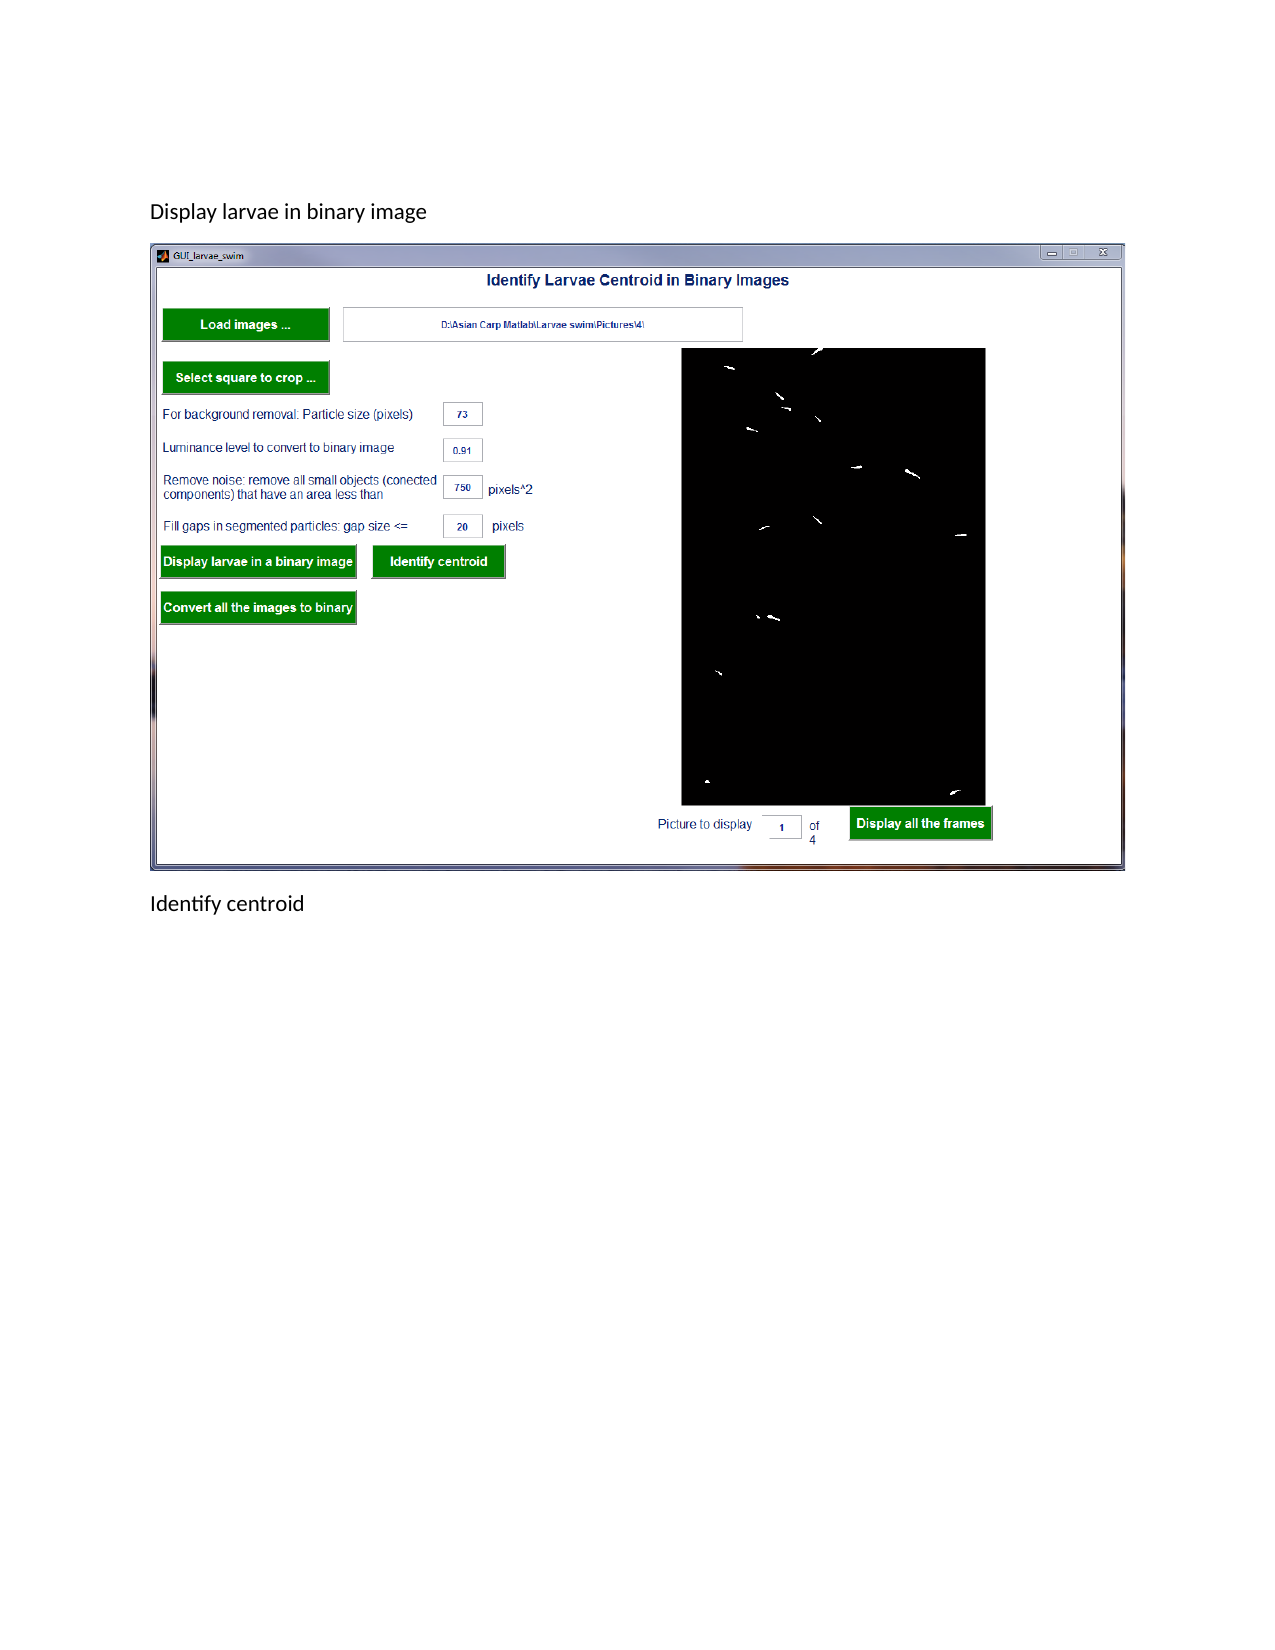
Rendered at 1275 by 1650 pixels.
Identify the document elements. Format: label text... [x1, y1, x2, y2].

text Display larvae in binary image [150, 197, 1125, 225]
text Identify centroid [150, 889, 1125, 917]
picture [150, 243, 1125, 871]
